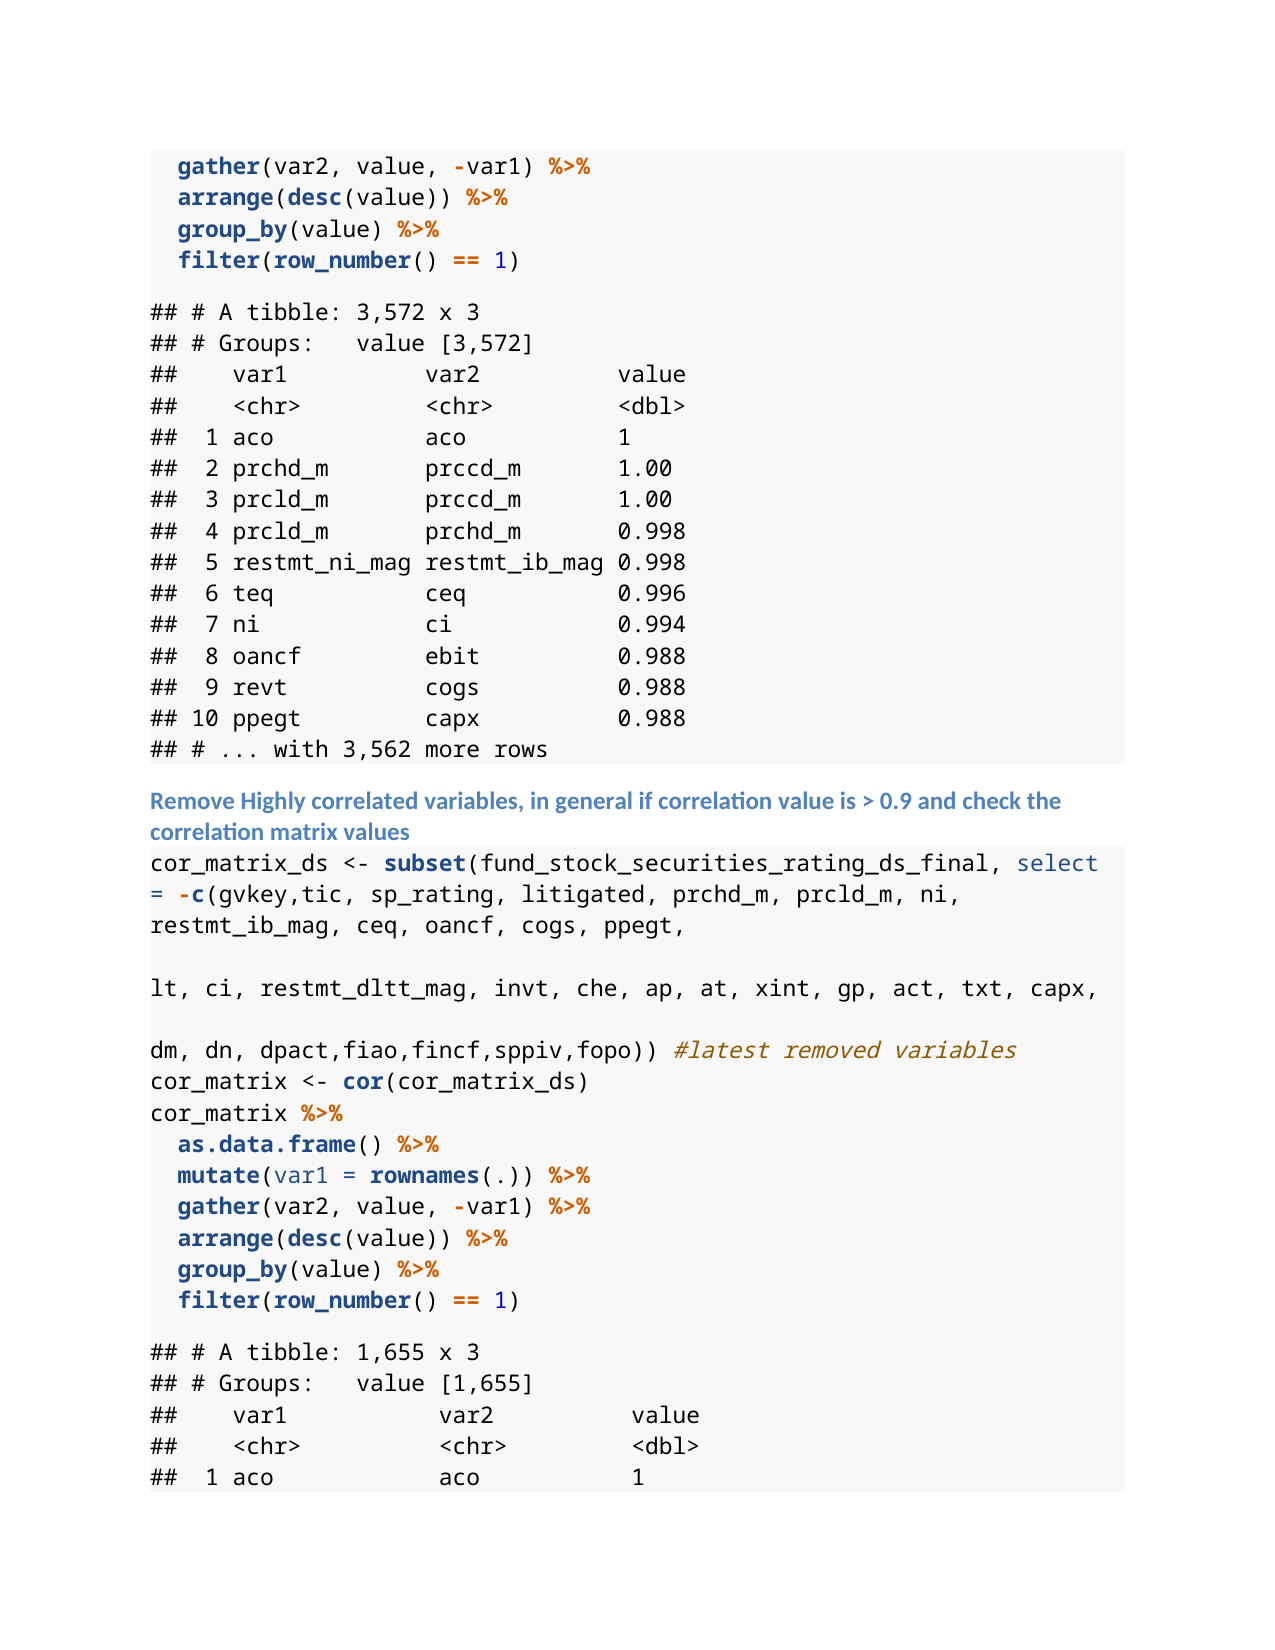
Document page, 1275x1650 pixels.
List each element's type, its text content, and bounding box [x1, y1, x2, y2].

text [150, 1336, 1125, 1492]
text ## # A tibble: 3,572 x 3 ## # Groups: value [3,572] ## var1 var2 value ## <chr> <chr> <dbl> ## 1 aco aco 1 ## 2 prchd_m prccd_m 1.00 ## 3 prcld_m prccd_m 1.00 ## 4 prcld_m prchd_m 0.998 ## 5 restmt_ni_mag restmt_ib_mag 0.998 ## 6 teq ceq 0.996 ## 7 ni ci 0.994 ## 8 oancf ebit 0.988 ## 9 revt cogs 0.988 ## 10 ppegt capx 0.988 ## # ... with 3,562 more rows [150, 296, 1125, 764]
subtitle Remove Highly correlated variables, in general if correlation value is > 0.9 and check the correlation matrix values [150, 785, 1125, 846]
